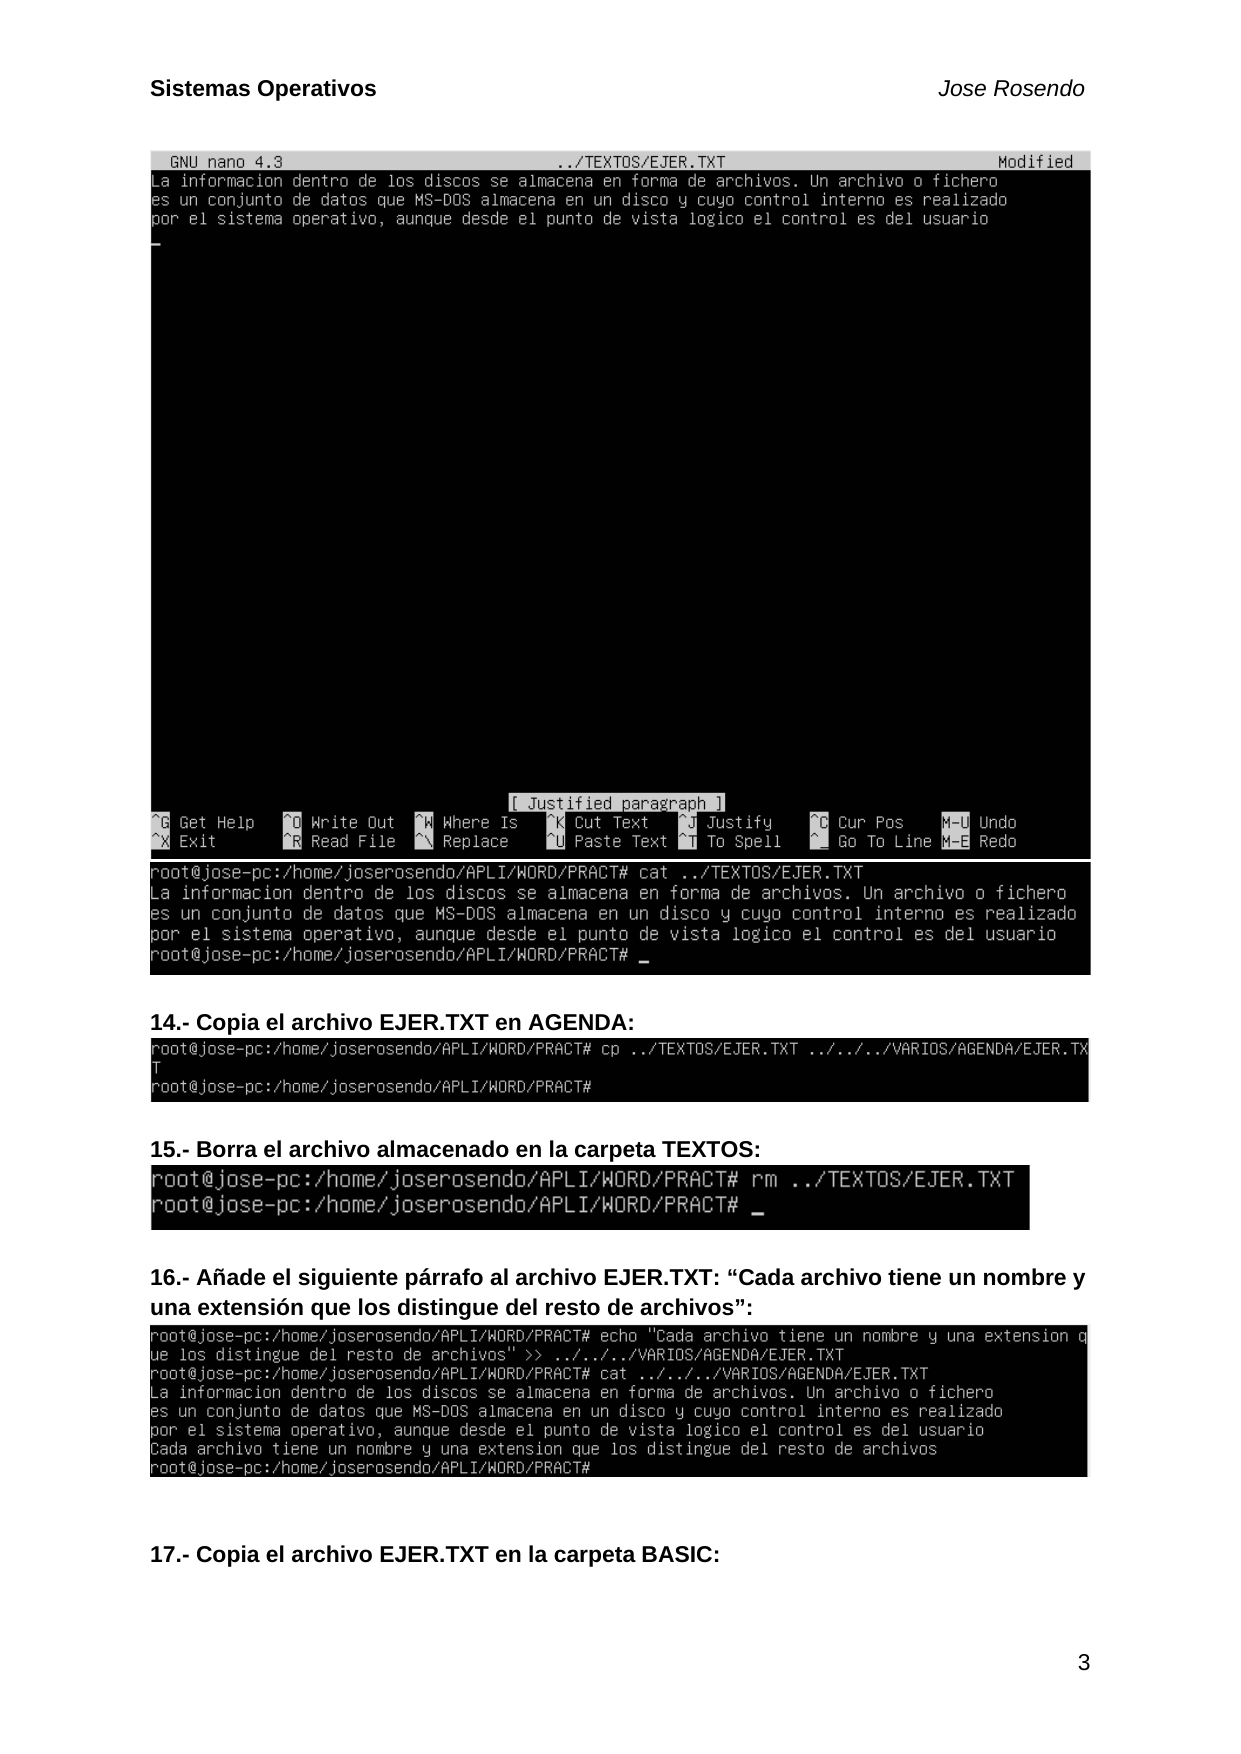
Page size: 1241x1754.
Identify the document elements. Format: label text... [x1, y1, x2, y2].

picture [150, 1038, 1091, 1102]
picture [150, 150, 1091, 859]
text 16.- Añade el siguiente párrafo al archivo EJER.TXT: “Cada archivo tiene un nombre y una extensión que los distingue del resto de archivos”: [150, 1264, 1090, 1320]
picture [150, 862, 1091, 975]
picture [150, 1324, 1091, 1477]
text 17.- Copia el archivo EJER.TXT en la carpeta BASIC: [150, 1541, 1090, 1567]
text 15.- Borra el archivo almacenado en la carpeta TEXTOS: [150, 1136, 1090, 1162]
picture [150, 1165, 1030, 1230]
text 14.- Copia el archivo EJER.TXT en AGENDA: [150, 1009, 1090, 1035]
